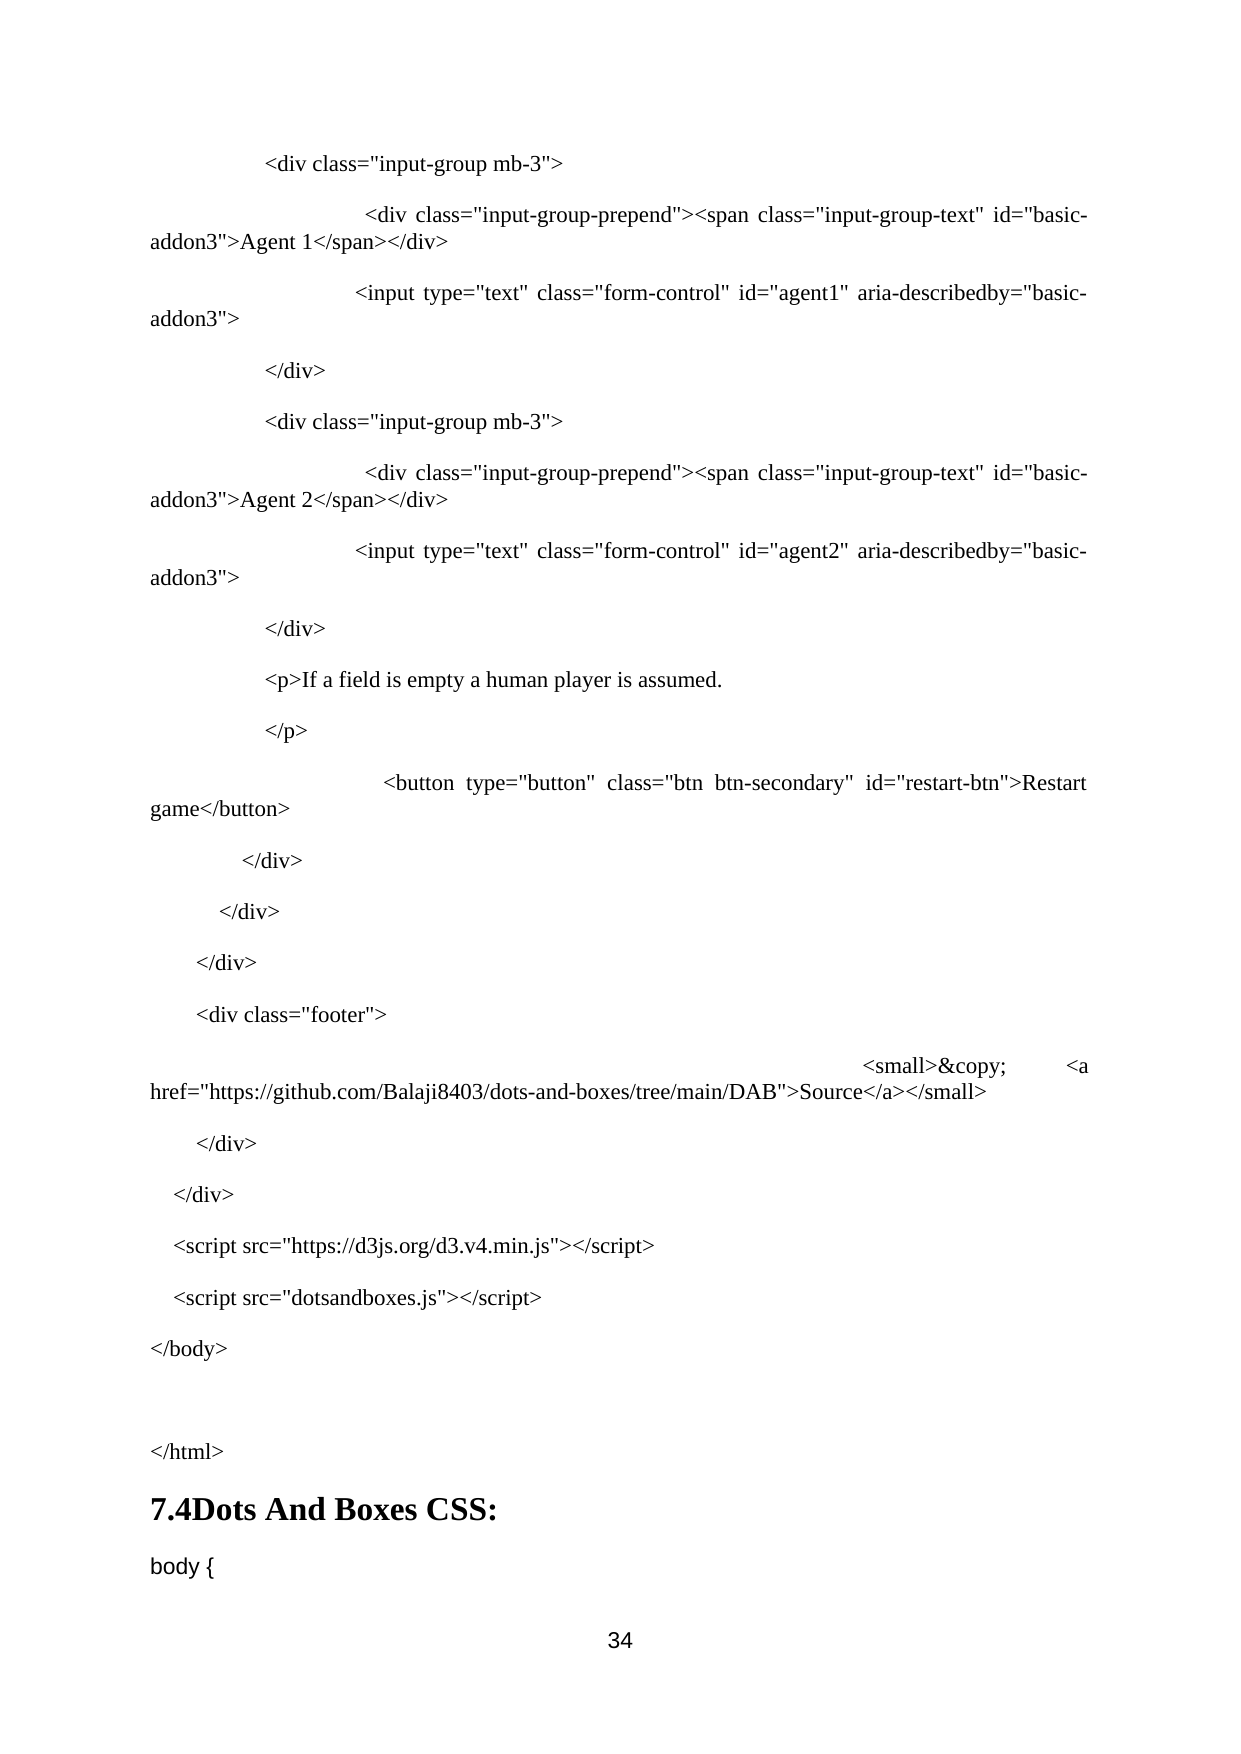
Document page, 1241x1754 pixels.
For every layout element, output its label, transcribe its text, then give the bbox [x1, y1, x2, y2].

text <div class="input-group-prepend"><span class="input-group-text" id="basic-addon3">Agent 1</span></div> [150, 201, 1090, 254]
text <div class="footer"> [150, 1001, 1090, 1027]
text <input type="text" class="form-control" id="agent2" aria-describedby="basic-addon3"> [150, 537, 1090, 590]
text </div> [150, 1181, 1090, 1207]
text <div class="input-group mb-3"> [150, 150, 1090, 176]
text <div class="input-group mb-3"> [150, 408, 1090, 434]
text <script src="dotsandboxes.js"></script> [150, 1284, 1090, 1310]
text </div> [150, 898, 1090, 924]
text <script src="https://d3js.org/d3.v4.min.js"></script> [150, 1232, 1090, 1259]
text </div> [150, 357, 1090, 383]
text 7.4Dots And Boxes CSS: [150, 1489, 1090, 1528]
text </div> [150, 1130, 1090, 1156]
text <input type="text" class="form-control" id="agent1" aria-describedby="basic-addon3"> [150, 279, 1090, 332]
text </div> [150, 615, 1090, 641]
text </div> [150, 847, 1090, 873]
text <small>&copy; <a href="https://github.com/Balaji8403/dots-and-boxes/tree/main/DAB">Source</a></small> [150, 1052, 1090, 1105]
text </body> [150, 1335, 1090, 1362]
text <button type="button" class="btn btn-secondary" id="restart-btn">Restart game</button> [150, 769, 1090, 822]
text body { [150, 1553, 1090, 1579]
text <p>If a field is empty a human player is assumed. [150, 666, 1090, 693]
text </div> [150, 949, 1090, 976]
text <div class="input-group-prepend"><span class="input-group-text" id="basic-addon3">Agent 2</span></div> [150, 459, 1090, 512]
text </html> [150, 1438, 1090, 1464]
text </p> [150, 718, 1090, 744]
